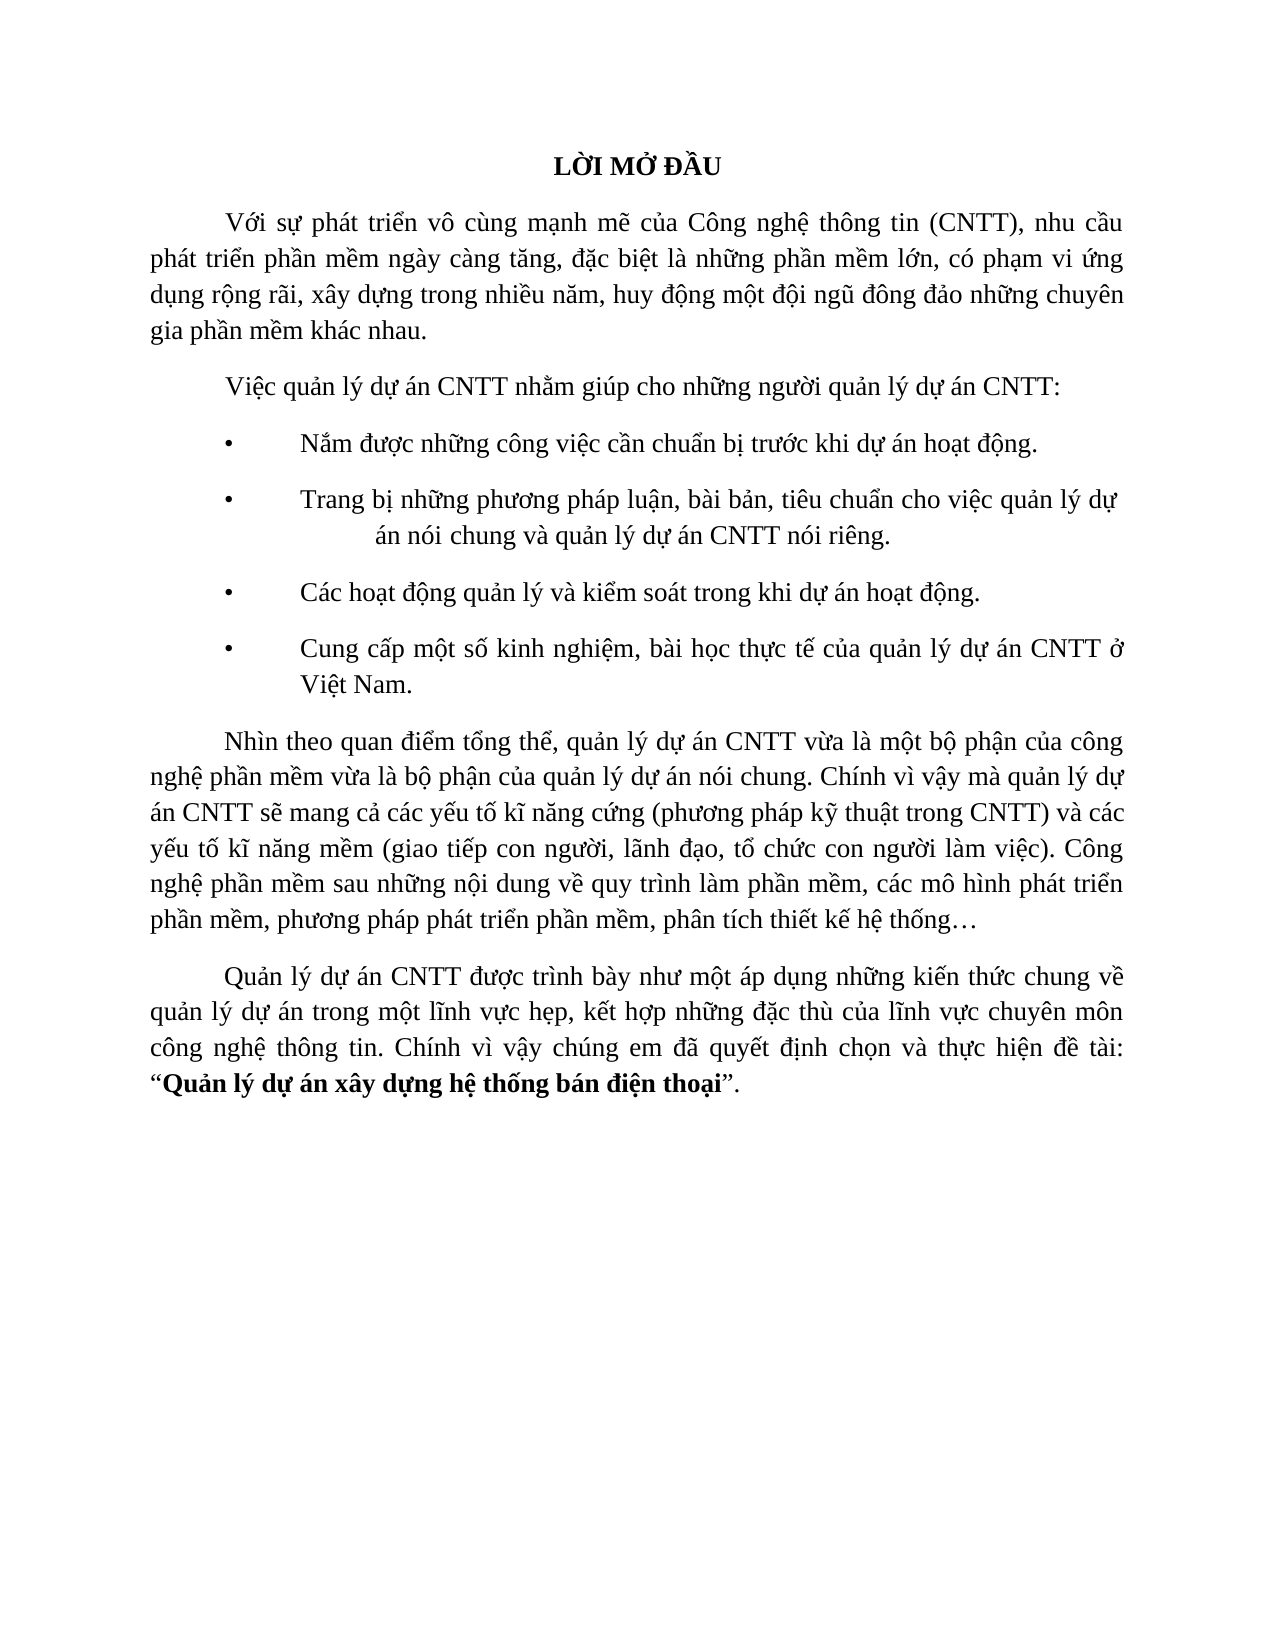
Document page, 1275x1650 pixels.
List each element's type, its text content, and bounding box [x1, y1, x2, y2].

text Quản lý dự án CNTT được trình bày như một áp dụng những kiến thức chung về quản lý dự án trong một lĩnh vực hẹp, kết hợp những đặc thù của lĩnh vực chuyên môn công nghệ thông tin. Chính vì vậy chúng em đã quyết định chọn và thực hiện đề tài: “Quản lý dự án xây dựng hệ thống bán điện thoại”. [150, 960, 1125, 1098]
text • Nắm được những công việc cần chuẩn bị trước khi dự án hoạt động. [224, 427, 1125, 458]
text LỜI MỞ ĐẦU [150, 150, 1125, 181]
text Việc quản lý dự án CNTT nhằm giúp cho những người quản lý dự án CNTT: [150, 370, 1125, 401]
text Nhìn theo quan điểm tổng thể, quản lý dự án CNTT vừa là một bộ phận của công nghệ phần mềm vừa là bộ phận của quản lý dự án nói chung. Chính vì vậy mà quản lý dự án CNTT sẽ mang cả các yếu tố kĩ năng cứng (phương pháp kỹ thuật trong CNTT) và các yếu tố kĩ năng mềm (giao tiếp con người, lãnh đạo, tổ chức con người làm việc). Công nghệ phần mềm sau những nội dung về quy trình làm phần mềm, các mô hình phát triển phần mềm, phương pháp phát triển phần mềm, phân tích thiết kế hệ thống… [150, 724, 1125, 934]
text • Trang bị những phương pháp luận, bài bản, tiêu chuẩn cho việc quản lý dự án nói chung và quản lý dự án CNTT nói riêng. [224, 483, 1125, 550]
text • Cung cấp một số kinh nghiệm, bài học thực tế của quản lý dự án CNTT ở Việt Nam. [224, 632, 1125, 699]
text Với sự phát triển vô cùng mạnh mẽ của Công nghệ thông tin (CNTT), nhu cầu phát triển phần mềm ngày càng tăng, đặc biệt là những phần mềm lớn, có phạm vi ứng dụng rộng rãi, xây dựng trong nhiều năm, huy động một đội ngũ đông đảo những chuyên gia phần mềm khác nhau. [150, 207, 1125, 345]
text • Các hoạt động quản lý và kiểm soát trong khi dự án hoạt động. [224, 576, 1125, 607]
